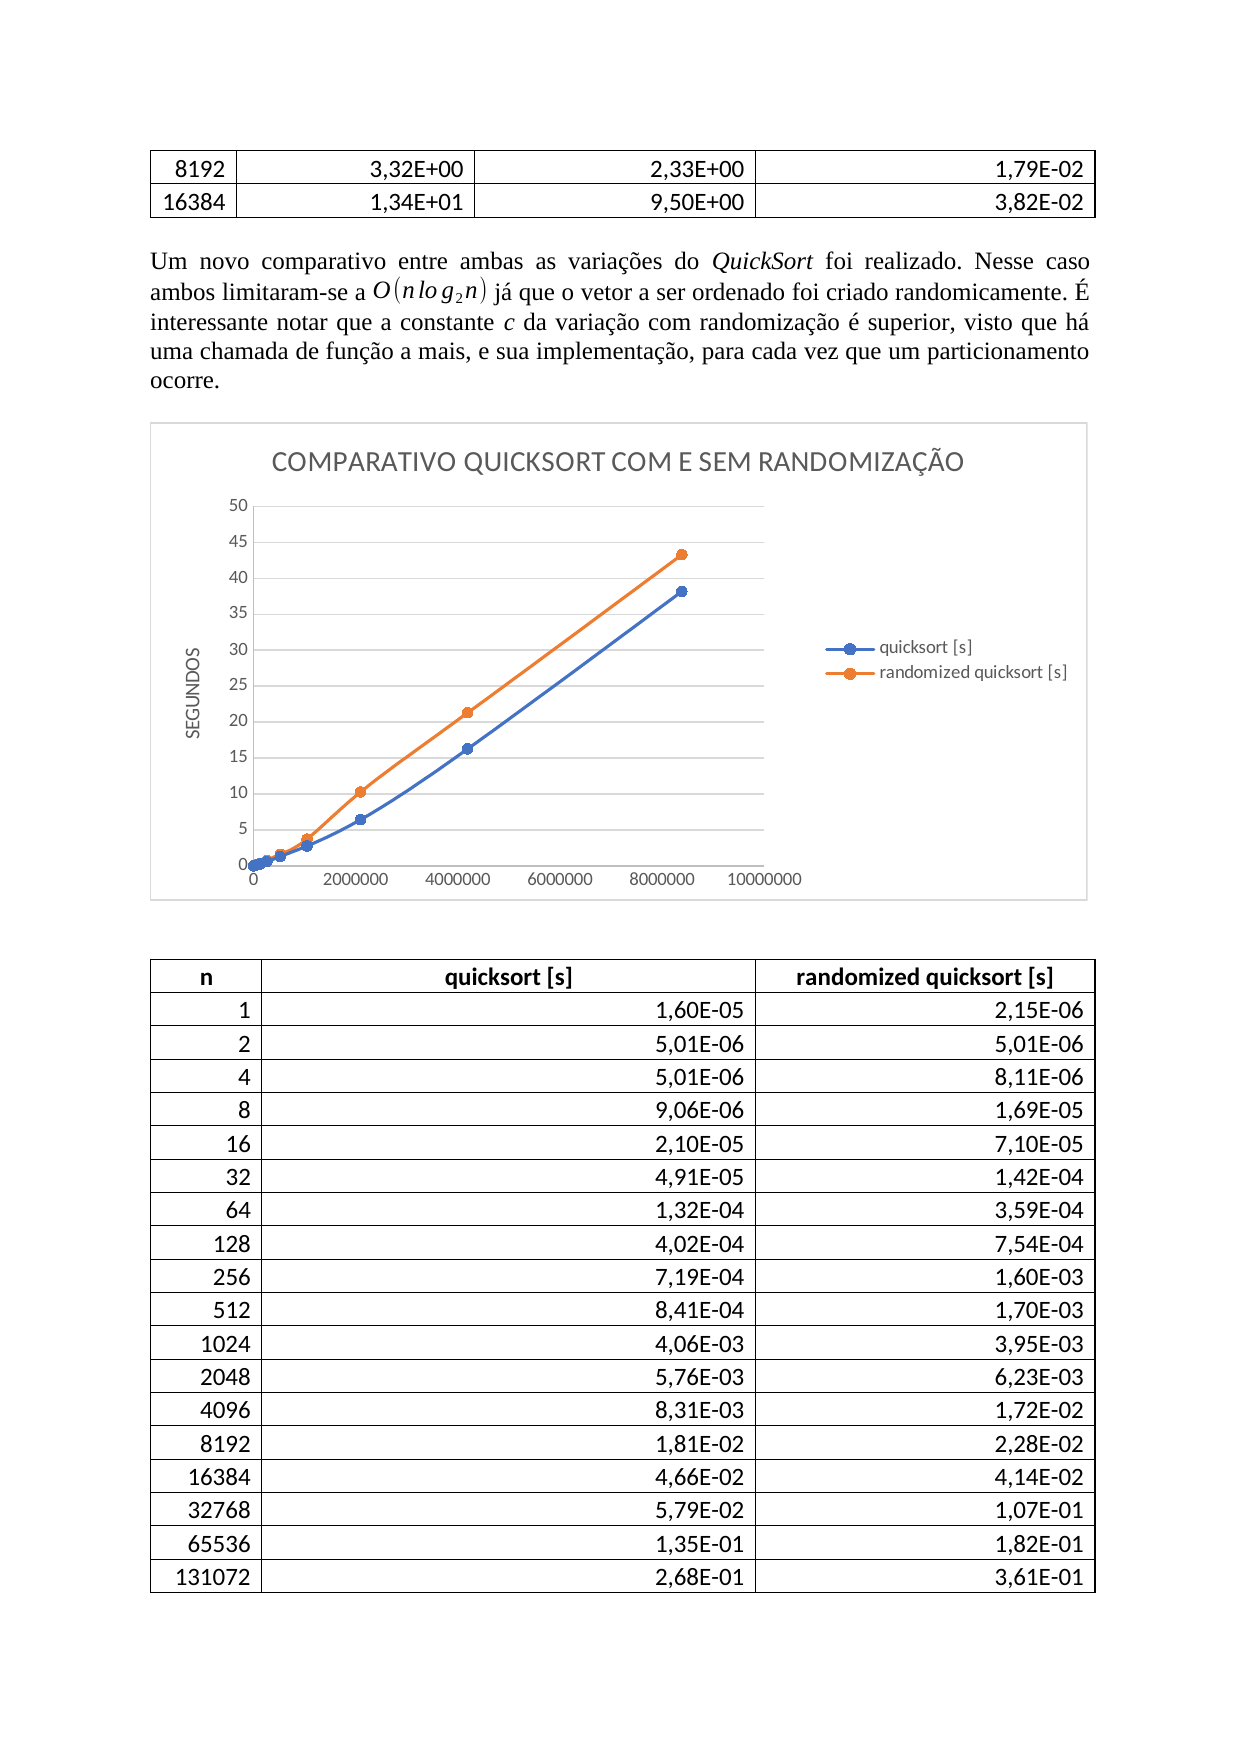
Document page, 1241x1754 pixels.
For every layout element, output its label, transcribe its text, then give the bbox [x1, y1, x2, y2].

table_cell 65536 [151, 1526, 261, 1558]
table_cell 5,01E-06 [756, 1026, 1094, 1058]
table_cell 1,60E-05 [262, 993, 755, 1025]
table_cell 2,10E-05 [262, 1126, 755, 1158]
table_cell 8 [151, 1093, 261, 1125]
table_cell 7,10E-05 [756, 1126, 1094, 1158]
table_cell 3,95E-03 [756, 1326, 1094, 1358]
table_cell 1,72E-02 [756, 1393, 1094, 1425]
table_cell 32768 [151, 1493, 261, 1525]
table_cell 512 [151, 1293, 261, 1325]
table_cell 1,07E-01 [756, 1493, 1094, 1525]
table_cell 131072 [151, 1560, 261, 1592]
table_cell 8192 [151, 1426, 261, 1458]
table_cell 4 [151, 1060, 261, 1092]
table_cell 7,19E-04 [262, 1260, 755, 1292]
table_cell 128 [151, 1226, 261, 1258]
table_cell 8192 [151, 151, 236, 183]
table_cell 1,70E-03 [756, 1293, 1094, 1325]
table_cell 9,50E+00 [475, 184, 755, 217]
table_cell 2,33E+00 [475, 151, 755, 183]
table_cell 7,54E-04 [756, 1226, 1094, 1258]
table_cell 2048 [151, 1360, 261, 1392]
table_cell 4,14E-02 [756, 1460, 1094, 1492]
table_cell 2,68E-01 [262, 1560, 755, 1592]
table_cell 256 [151, 1260, 261, 1292]
table_cell 32 [151, 1160, 261, 1192]
table_cell 5,01E-06 [262, 1026, 755, 1058]
table_cell 2,15E-06 [756, 993, 1094, 1025]
table_header quicksort [s] [262, 960, 755, 992]
table_cell 2 [151, 1026, 261, 1058]
table_cell 16 [151, 1126, 261, 1158]
table_cell 3,61E-01 [756, 1560, 1094, 1592]
table_cell 3,32E+00 [237, 151, 474, 183]
table_cell 1,60E-03 [756, 1260, 1094, 1292]
table_cell 4,06E-03 [262, 1326, 755, 1358]
table_cell 2,28E-02 [756, 1426, 1094, 1458]
table_cell 1,32E-04 [262, 1193, 755, 1225]
table_cell 5,79E-02 [262, 1493, 755, 1525]
table_cell 4,91E-05 [262, 1160, 755, 1192]
table_cell 3,59E-04 [756, 1193, 1094, 1225]
table_header n [151, 960, 261, 992]
table_cell 1,34E+01 [237, 184, 474, 217]
table_cell 8,11E-06 [756, 1060, 1094, 1092]
table_cell 9,06E-06 [262, 1093, 755, 1125]
table_header randomized quicksort [s] [756, 960, 1094, 992]
table_cell 16384 [151, 1460, 261, 1492]
table_cell 1,42E-04 [756, 1160, 1094, 1192]
table_cell 1,69E-05 [756, 1093, 1094, 1125]
table_cell 64 [151, 1193, 261, 1225]
table_cell 1,79E-02 [756, 151, 1094, 183]
table_cell 3,82E-02 [756, 184, 1094, 217]
table_cell 1 [151, 993, 261, 1025]
table_cell 16384 [151, 184, 236, 217]
table_cell 1,81E-02 [262, 1426, 755, 1458]
text Um novo comparativo entre ambas as variações do QuickSort foi realizado. Nesse caso ambos limitaram-se a já que o vetor a ser ordenado foi criado randomicamente. É interessante notar que a constante c da variação com randomização é superior, visto que há uma chamada de função a mais, e sua implementação, para cada vez que um particionamento ocorre. [150, 246, 1090, 393]
table_cell 5,76E-03 [262, 1360, 755, 1392]
table_cell 4,02E-04 [262, 1226, 755, 1258]
table_cell 1,82E-01 [756, 1526, 1094, 1558]
table_cell 4096 [151, 1393, 261, 1425]
table_cell 5,01E-06 [262, 1060, 755, 1092]
table_cell 8,31E-03 [262, 1393, 755, 1425]
table_cell 6,23E-03 [756, 1360, 1094, 1392]
table_cell 4,66E-02 [262, 1460, 755, 1492]
table_cell 8,41E-04 [262, 1293, 755, 1325]
table_cell 1024 [151, 1326, 261, 1358]
table_cell 1,35E-01 [262, 1526, 755, 1558]
